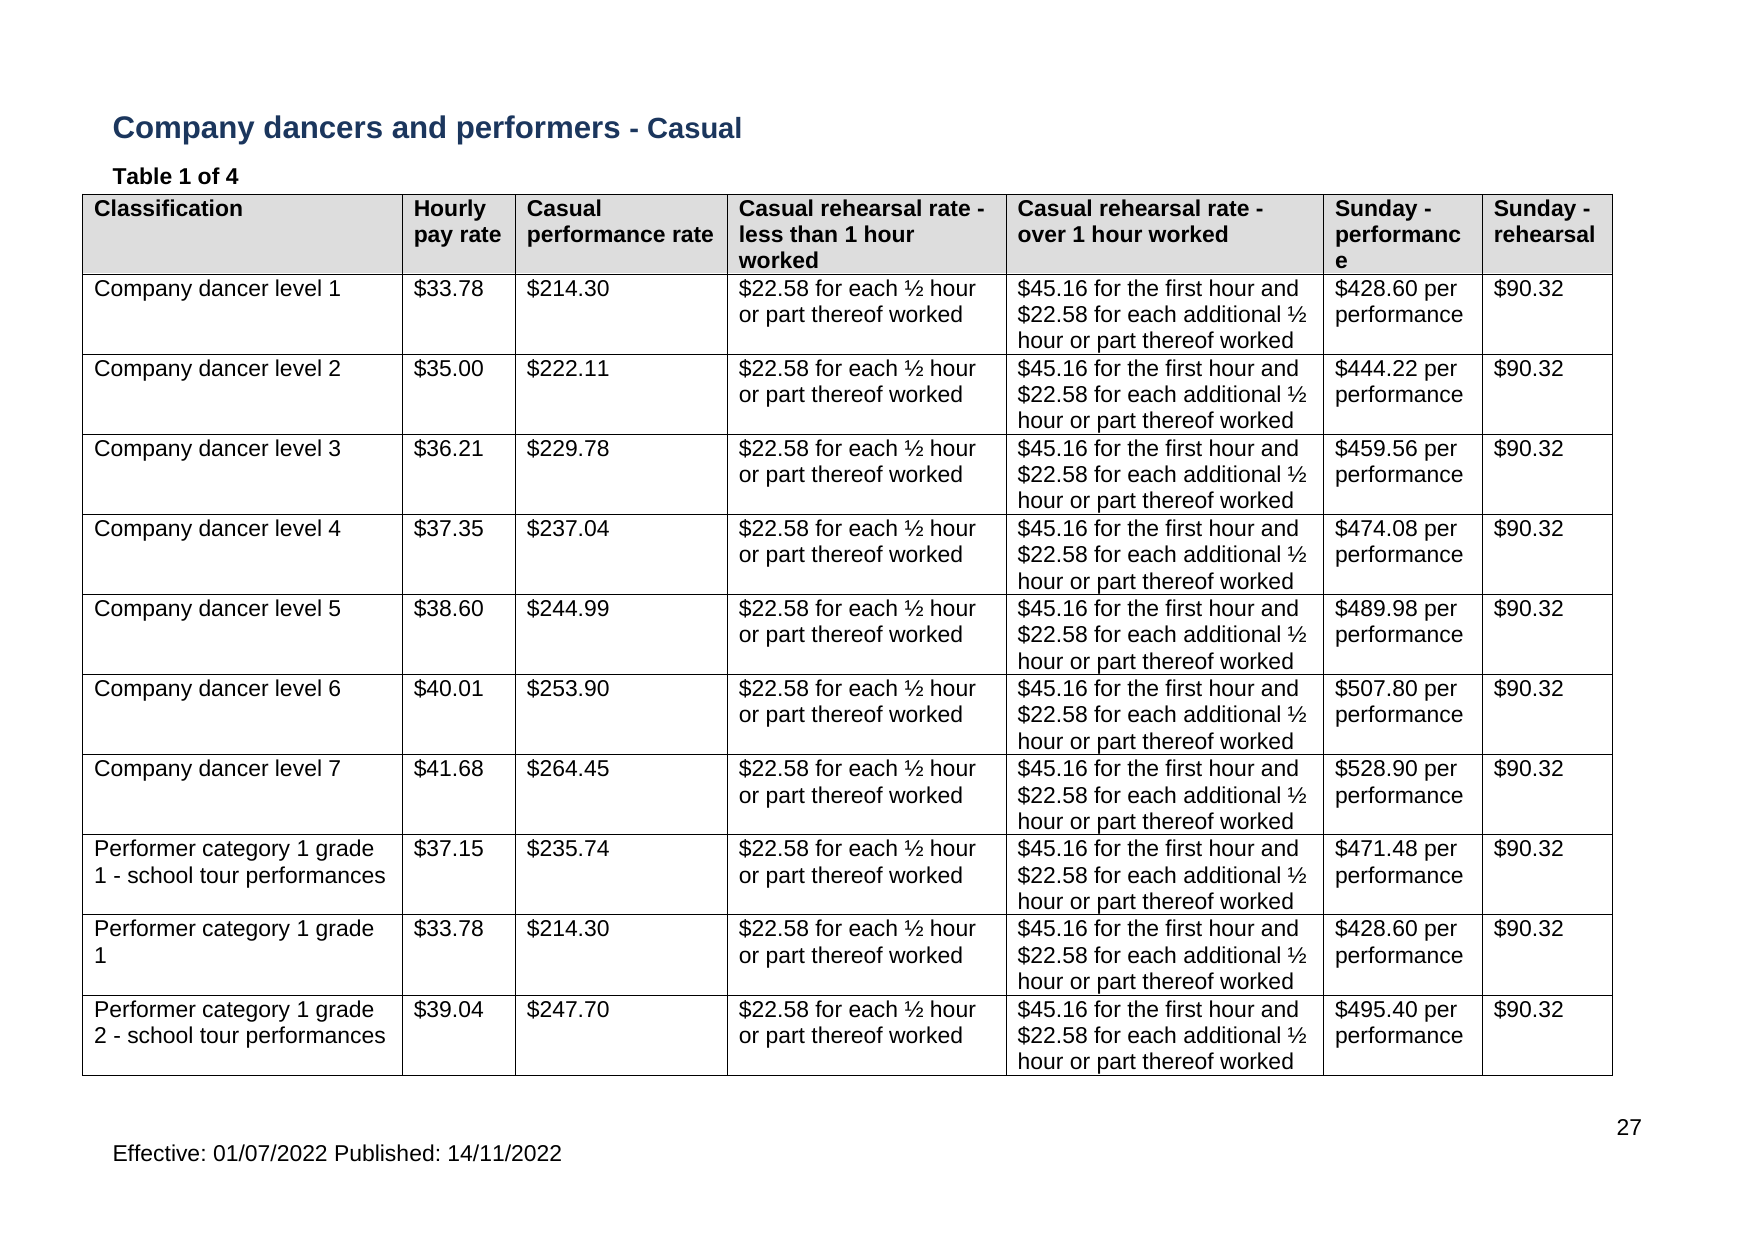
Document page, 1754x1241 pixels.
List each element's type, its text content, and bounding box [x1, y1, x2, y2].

table_cell $45.16 for the first hour and $22.58 for each additional ½ hour or part thereof worked [1007, 515, 1323, 594]
text Table 1 of 4 [112, 163, 1642, 189]
table_cell Company dancer level 6 [83, 675, 402, 754]
table_cell $22.58 for each ½ hour or part thereof worked [728, 835, 1006, 914]
table_cell $471.48 per performance [1324, 835, 1482, 914]
table_cell $444.22 per performance [1324, 355, 1482, 434]
table_cell $45.16 for the first hour and $22.58 for each additional ½ hour or part thereof worked [1007, 996, 1323, 1074]
table_cell Company dancer level 3 [83, 435, 402, 514]
table_cell $33.78 [403, 275, 515, 354]
table_cell $22.58 for each ½ hour or part thereof worked [728, 915, 1006, 994]
table_cell $40.01 [403, 675, 515, 754]
table_cell $36.21 [403, 435, 515, 514]
table_header Sunday - performance [1324, 195, 1482, 273]
table_cell $37.15 [403, 835, 515, 914]
table_cell $35.00 [403, 355, 515, 434]
table_header Classification [83, 195, 402, 273]
table_cell Company dancer level 7 [83, 755, 402, 834]
table_cell $33.78 [403, 915, 515, 994]
table_cell $22.58 for each ½ hour or part thereof worked [728, 515, 1006, 594]
table_header Casual rehearsal rate - less than 1 hour worked [728, 195, 1006, 273]
table_header Casual performance rate [516, 195, 727, 273]
table_cell $489.98 per performance [1324, 595, 1482, 674]
table_cell $41.68 [403, 755, 515, 834]
table_cell $474.08 per performance [1324, 515, 1482, 594]
table_cell $244.99 [516, 595, 727, 674]
table_cell $237.04 [516, 515, 727, 594]
table_cell $229.78 [516, 435, 727, 514]
table_cell $45.16 for the first hour and $22.58 for each additional ½ hour or part thereof worked [1007, 595, 1323, 674]
table_cell $495.40 per performance [1324, 996, 1482, 1074]
table_cell $22.58 for each ½ hour or part thereof worked [728, 996, 1006, 1074]
table_cell $247.70 [516, 996, 727, 1074]
table_cell $22.58 for each ½ hour or part thereof worked [728, 595, 1006, 674]
table_cell $253.90 [516, 675, 727, 754]
table_cell $45.16 for the first hour and $22.58 for each additional ½ hour or part thereof worked [1007, 835, 1323, 914]
table_cell $222.11 [516, 355, 727, 434]
table_cell $45.16 for the first hour and $22.58 for each additional ½ hour or part thereof worked [1007, 915, 1323, 994]
table_cell $264.45 [516, 755, 727, 834]
table_cell Company dancer level 1 [83, 275, 402, 354]
table_header Hourly pay rate [403, 195, 515, 273]
table_cell Performer category 1 grade 1 [83, 915, 402, 994]
table_cell $22.58 for each ½ hour or part thereof worked [728, 435, 1006, 514]
table_cell $38.60 [403, 595, 515, 674]
table_cell $22.58 for each ½ hour or part thereof worked [728, 355, 1006, 434]
table_cell $528.90 per performance [1324, 755, 1482, 834]
table_cell $45.16 for the first hour and $22.58 for each additional ½ hour or part thereof worked [1007, 355, 1323, 434]
table_cell $45.16 for the first hour and $22.58 for each additional ½ hour or part thereof worked [1007, 275, 1323, 354]
table_cell $428.60 per performance [1324, 915, 1482, 994]
table_cell Company dancer level 5 [83, 595, 402, 674]
table_cell $507.80 per performance [1324, 675, 1482, 754]
table_cell $90.32 [1483, 996, 1612, 1074]
table_cell $22.58 for each ½ hour or part thereof worked [728, 755, 1006, 834]
table_cell $45.16 for the first hour and $22.58 for each additional ½ hour or part thereof worked [1007, 755, 1323, 834]
table_cell $22.58 for each ½ hour or part thereof worked [728, 275, 1006, 354]
table_cell $45.16 for the first hour and $22.58 for each additional ½ hour or part thereof worked [1007, 675, 1323, 754]
table_cell $459.56 per performance [1324, 435, 1482, 514]
table_cell $90.32 [1483, 915, 1612, 994]
table_cell Performer category 1 grade 1 - school tour performances [83, 835, 402, 914]
table_cell $90.32 [1483, 435, 1612, 514]
table_cell $428.60 per performance [1324, 275, 1482, 354]
subtitle Company dancers and performers - Casual [112, 109, 1642, 145]
table_cell $90.32 [1483, 275, 1612, 354]
table_cell $235.74 [516, 835, 727, 914]
table_cell Performer category 1 grade 2 - school tour performances [83, 996, 402, 1074]
table_cell Company dancer level 4 [83, 515, 402, 594]
table_cell $90.32 [1483, 675, 1612, 754]
table_cell $90.32 [1483, 515, 1612, 594]
table_cell $37.35 [403, 515, 515, 594]
table_header Sunday - rehearsal [1483, 195, 1612, 273]
table_cell $214.30 [516, 275, 727, 354]
table_header Casual rehearsal rate - over 1 hour worked [1007, 195, 1323, 273]
table_cell $45.16 for the first hour and $22.58 for each additional ½ hour or part thereof worked [1007, 435, 1323, 514]
table_cell $90.32 [1483, 835, 1612, 914]
table_cell $90.32 [1483, 355, 1612, 434]
table_cell $90.32 [1483, 595, 1612, 674]
table_cell $39.04 [403, 996, 515, 1074]
table_cell $214.30 [516, 915, 727, 994]
table_cell $90.32 [1483, 755, 1612, 834]
table_cell $22.58 for each ½ hour or part thereof worked [728, 675, 1006, 754]
table_cell Company dancer level 2 [83, 355, 402, 434]
